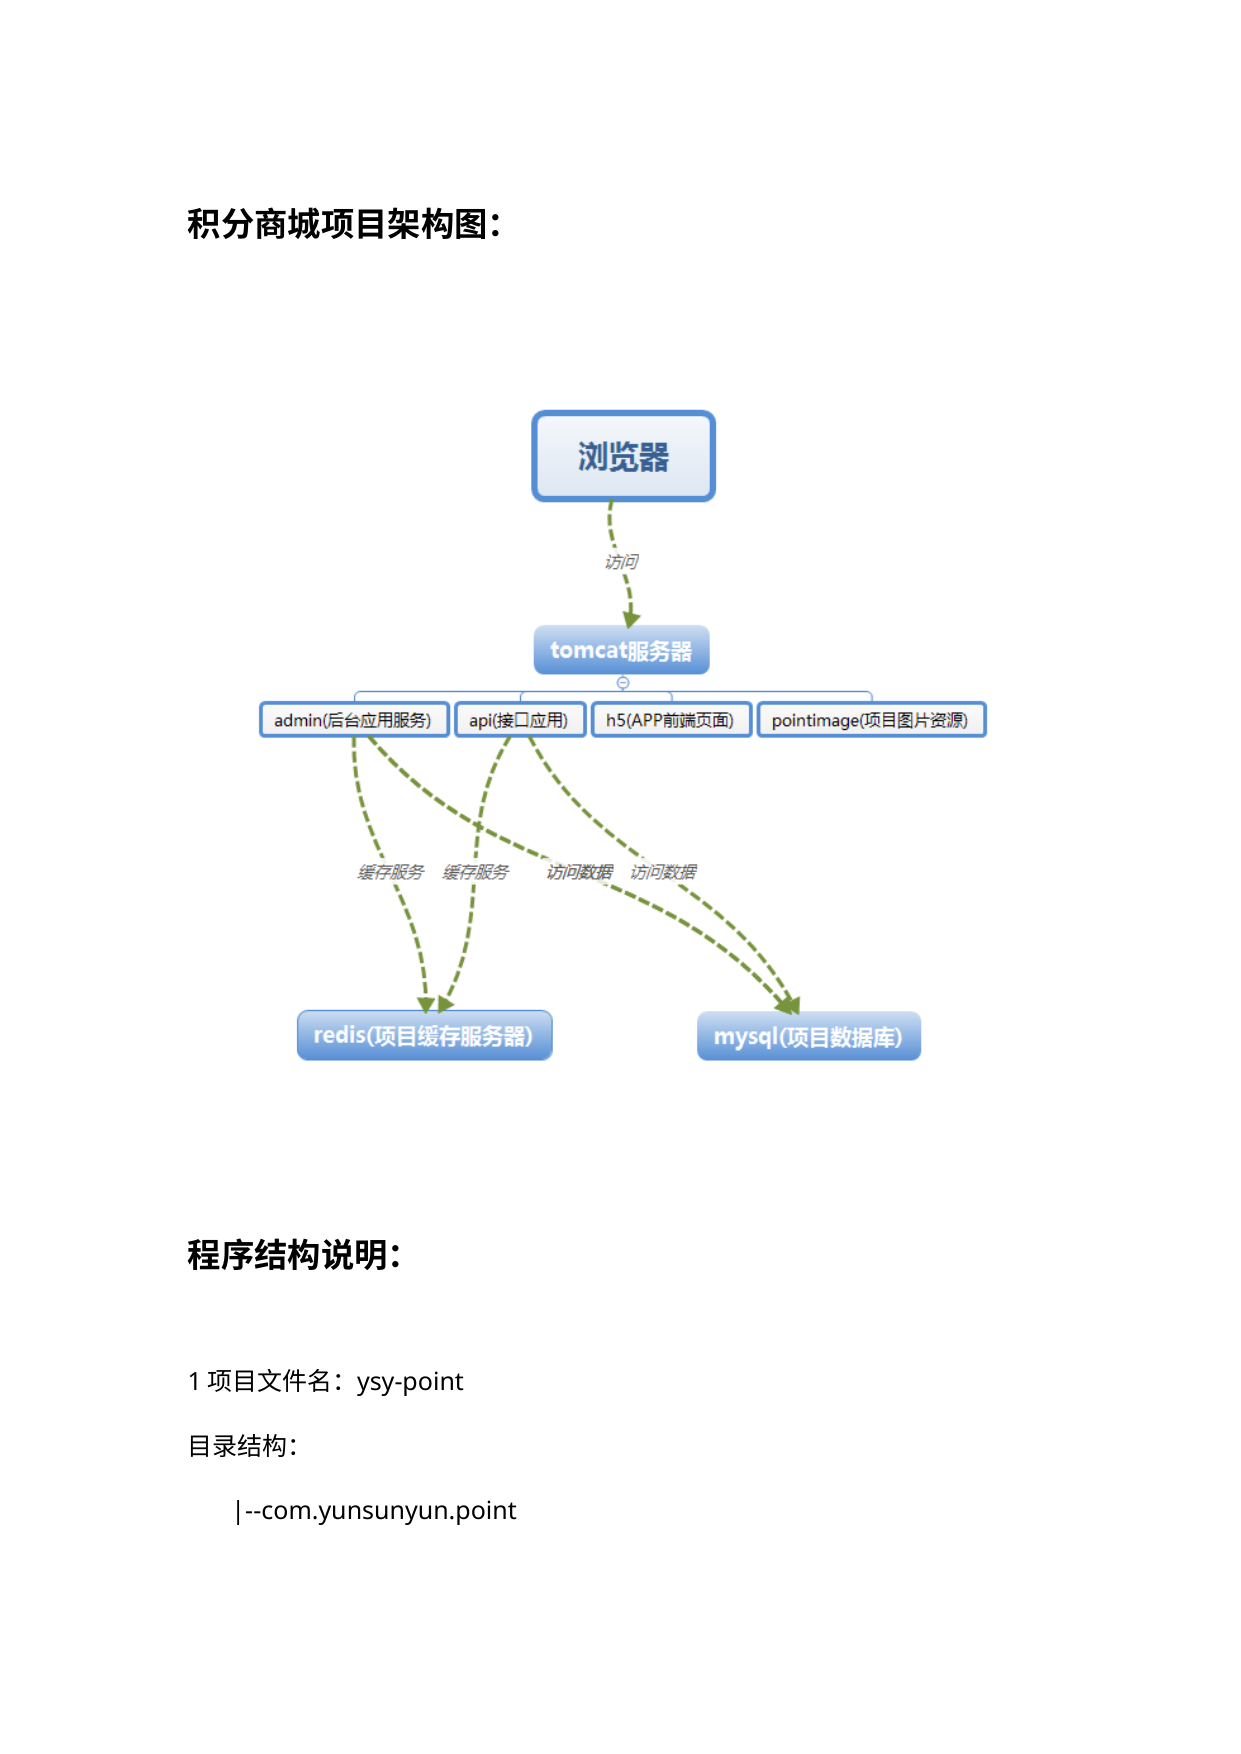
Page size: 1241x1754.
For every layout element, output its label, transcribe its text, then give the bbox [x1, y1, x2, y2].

list 目录结构： [187, 1412, 1053, 1477]
text 1项目文件名：ysy-point [187, 1347, 1053, 1412]
list |--com.yunsunyun.point [187, 1477, 1053, 1542]
picture [187, 315, 1053, 1167]
subtitle 积分商城项目架构图： [187, 189, 1053, 254]
subtitle 程序结构说明： [187, 1220, 1053, 1285]
